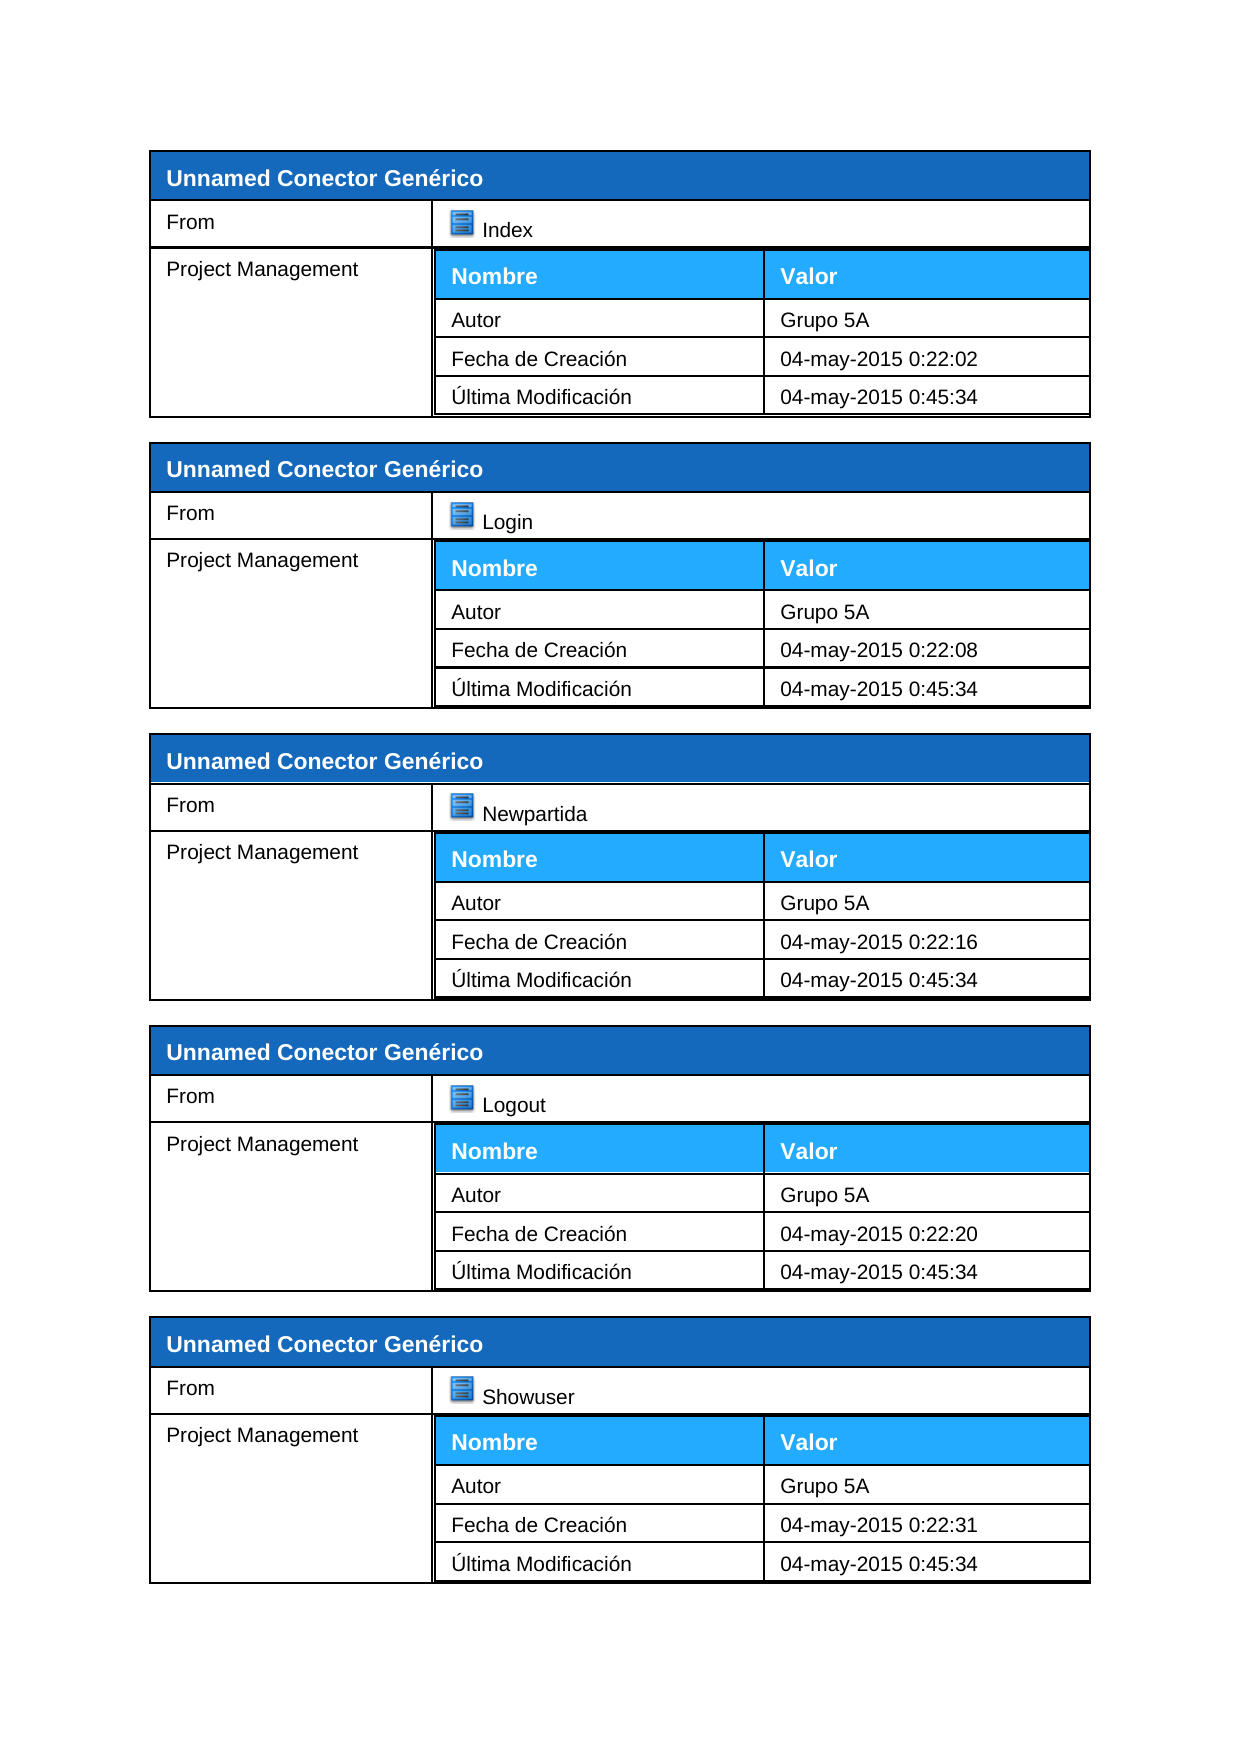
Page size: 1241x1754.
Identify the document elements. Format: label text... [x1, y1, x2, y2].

picture [448, 1376, 477, 1404]
table_header Unnamed Conector Genérico [151, 1318, 1089, 1366]
table_cell Login [433, 493, 1089, 538]
table_cell Project Management [151, 832, 431, 999]
table_cell Showuser [433, 1368, 1089, 1413]
table_cell From [151, 1368, 431, 1413]
picture [448, 209, 477, 238]
table_cell [765, 1175, 1089, 1211]
table_cell Project Management [151, 1415, 431, 1582]
picture [448, 792, 477, 821]
table_cell [765, 1252, 1089, 1288]
table_header Unnamed Conector Genérico [151, 735, 1089, 782]
table_cell Newpartida [433, 785, 1089, 829]
table_cell Project Management [151, 1123, 431, 1290]
table_cell [436, 1466, 763, 1503]
table_cell [765, 1213, 1089, 1250]
table_cell [436, 300, 763, 336]
table_cell Index [433, 201, 1089, 246]
table_cell Project Management [151, 249, 431, 416]
table_cell [436, 338, 763, 375]
table_cell Logout [433, 1076, 1089, 1121]
table_cell [436, 1175, 763, 1211]
table_cell From [151, 493, 431, 538]
table_cell [436, 921, 763, 958]
table_cell From [151, 785, 431, 829]
picture [448, 501, 477, 530]
table_cell [436, 630, 763, 666]
table_header Unnamed Conector Genérico [151, 1027, 1089, 1074]
table_cell [436, 960, 763, 996]
table_cell Project Management [151, 540, 431, 707]
table_cell [436, 377, 763, 413]
table_cell [765, 669, 1089, 705]
table_cell [765, 1543, 1089, 1580]
table_cell [765, 1505, 1089, 1541]
table_cell [765, 921, 1089, 958]
picture [448, 1084, 477, 1113]
table_cell [436, 669, 763, 705]
table_cell [765, 300, 1089, 336]
table_cell [765, 591, 1089, 628]
table_cell [436, 1252, 763, 1288]
table_header Unnamed Conector Genérico [151, 152, 1089, 199]
table_cell [765, 883, 1089, 919]
table_cell [436, 591, 763, 628]
table_cell [765, 338, 1089, 375]
table_cell [436, 1213, 763, 1250]
table_cell From [151, 201, 431, 246]
table_cell [436, 1543, 763, 1580]
table_cell [765, 377, 1089, 413]
table_cell [765, 960, 1089, 996]
table_cell [765, 630, 1089, 666]
table_header Unnamed Conector Genérico [151, 444, 1089, 491]
table_cell [765, 1466, 1089, 1503]
table_cell [436, 1505, 763, 1541]
table_cell From [151, 1076, 431, 1121]
table_cell [436, 883, 763, 919]
